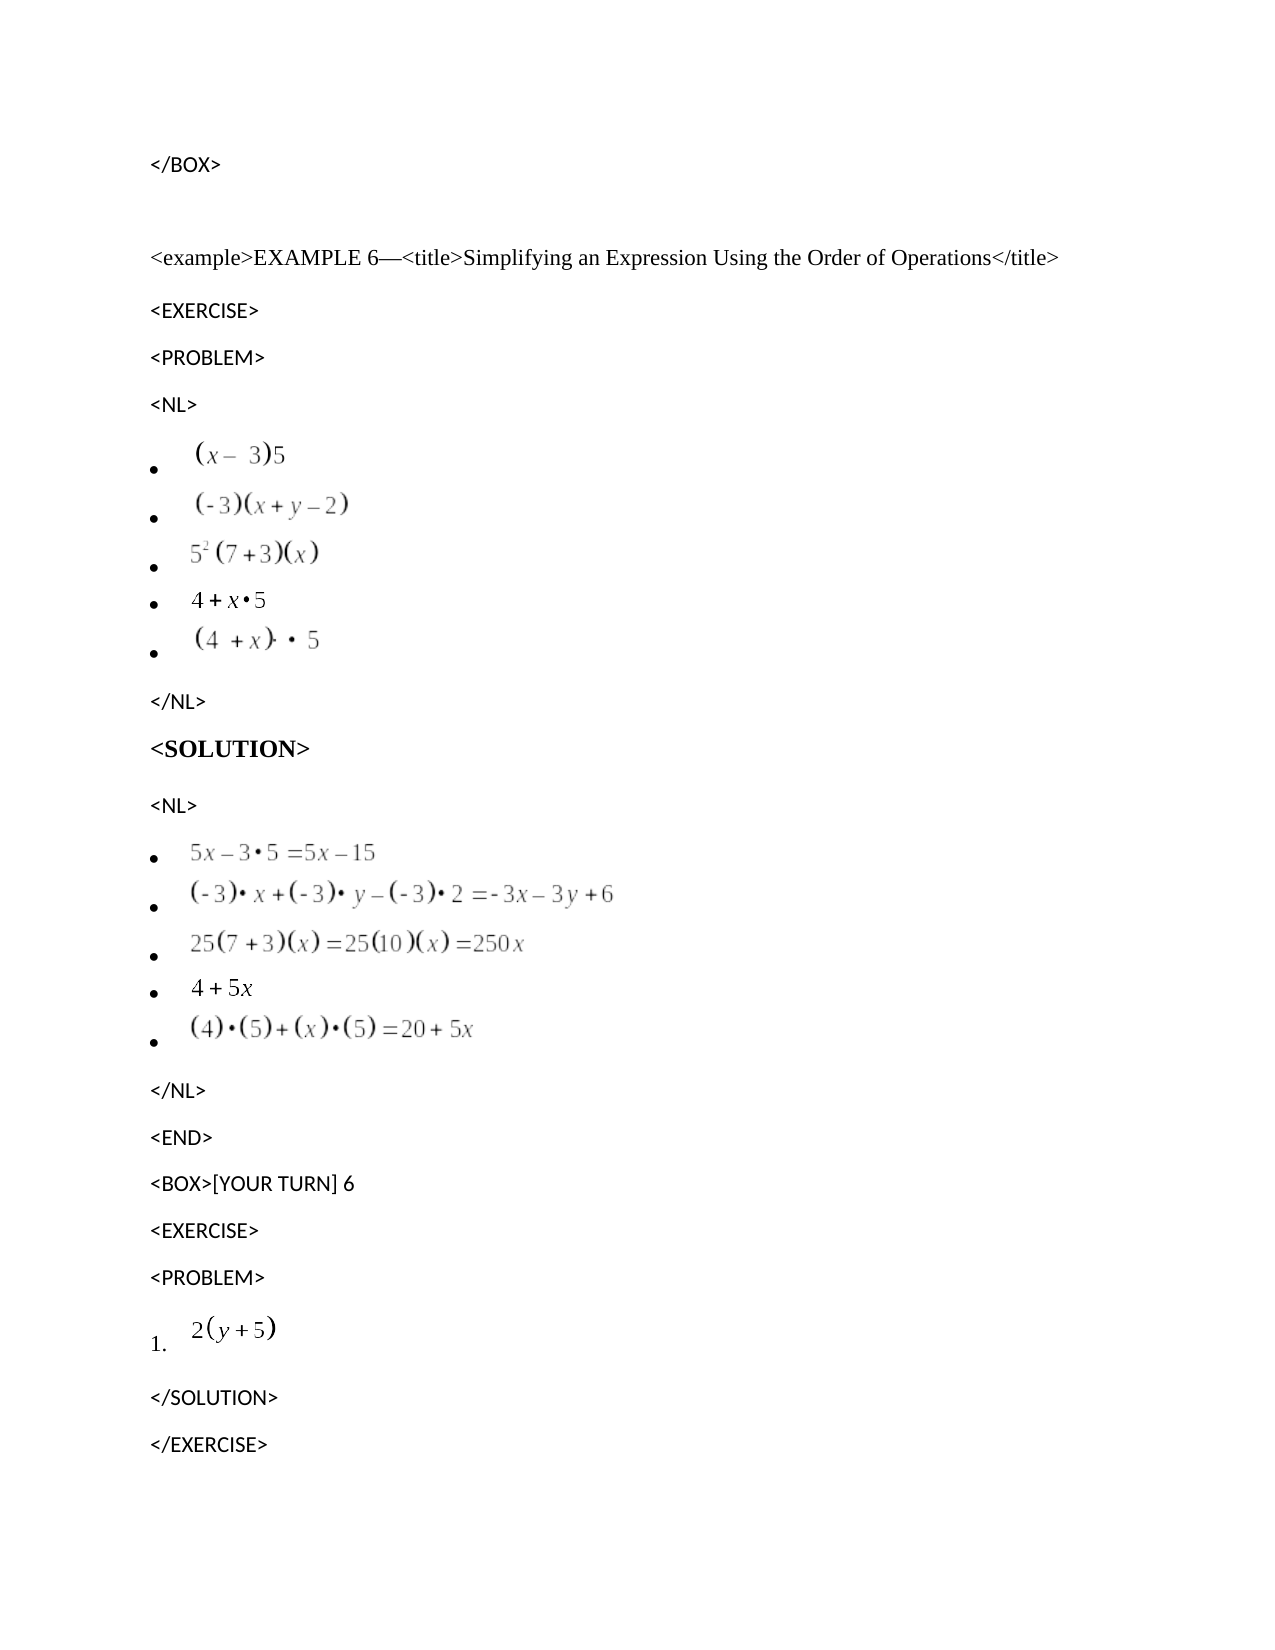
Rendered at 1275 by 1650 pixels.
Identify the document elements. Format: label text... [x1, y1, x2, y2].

text </NL> [150, 687, 1125, 715]
text <PROBLEM> [150, 1263, 1125, 1291]
text <SOLUTION> [150, 734, 1125, 763]
text <END> [150, 1123, 1125, 1151]
text <EXERCISE> [150, 1216, 1125, 1244]
text </EXERCISE> [150, 1430, 1125, 1458]
text <NL> [150, 390, 1125, 418]
text <BOX>[YOUR TURN] 6 [150, 1169, 1125, 1198]
text <PROBLEM> [150, 343, 1125, 371]
text </BOX> [150, 150, 1125, 178]
text <example>EXAMPLE 6—<title>Simplifying an Expression Using the Order of Operations</title> [150, 244, 1125, 270]
text <NL> [150, 791, 1125, 819]
text </SOLUTION> [150, 1383, 1125, 1411]
text 1. [150, 1310, 1125, 1356]
text <EXERCISE> [150, 296, 1125, 324]
text </NL> [150, 1076, 1125, 1104]
